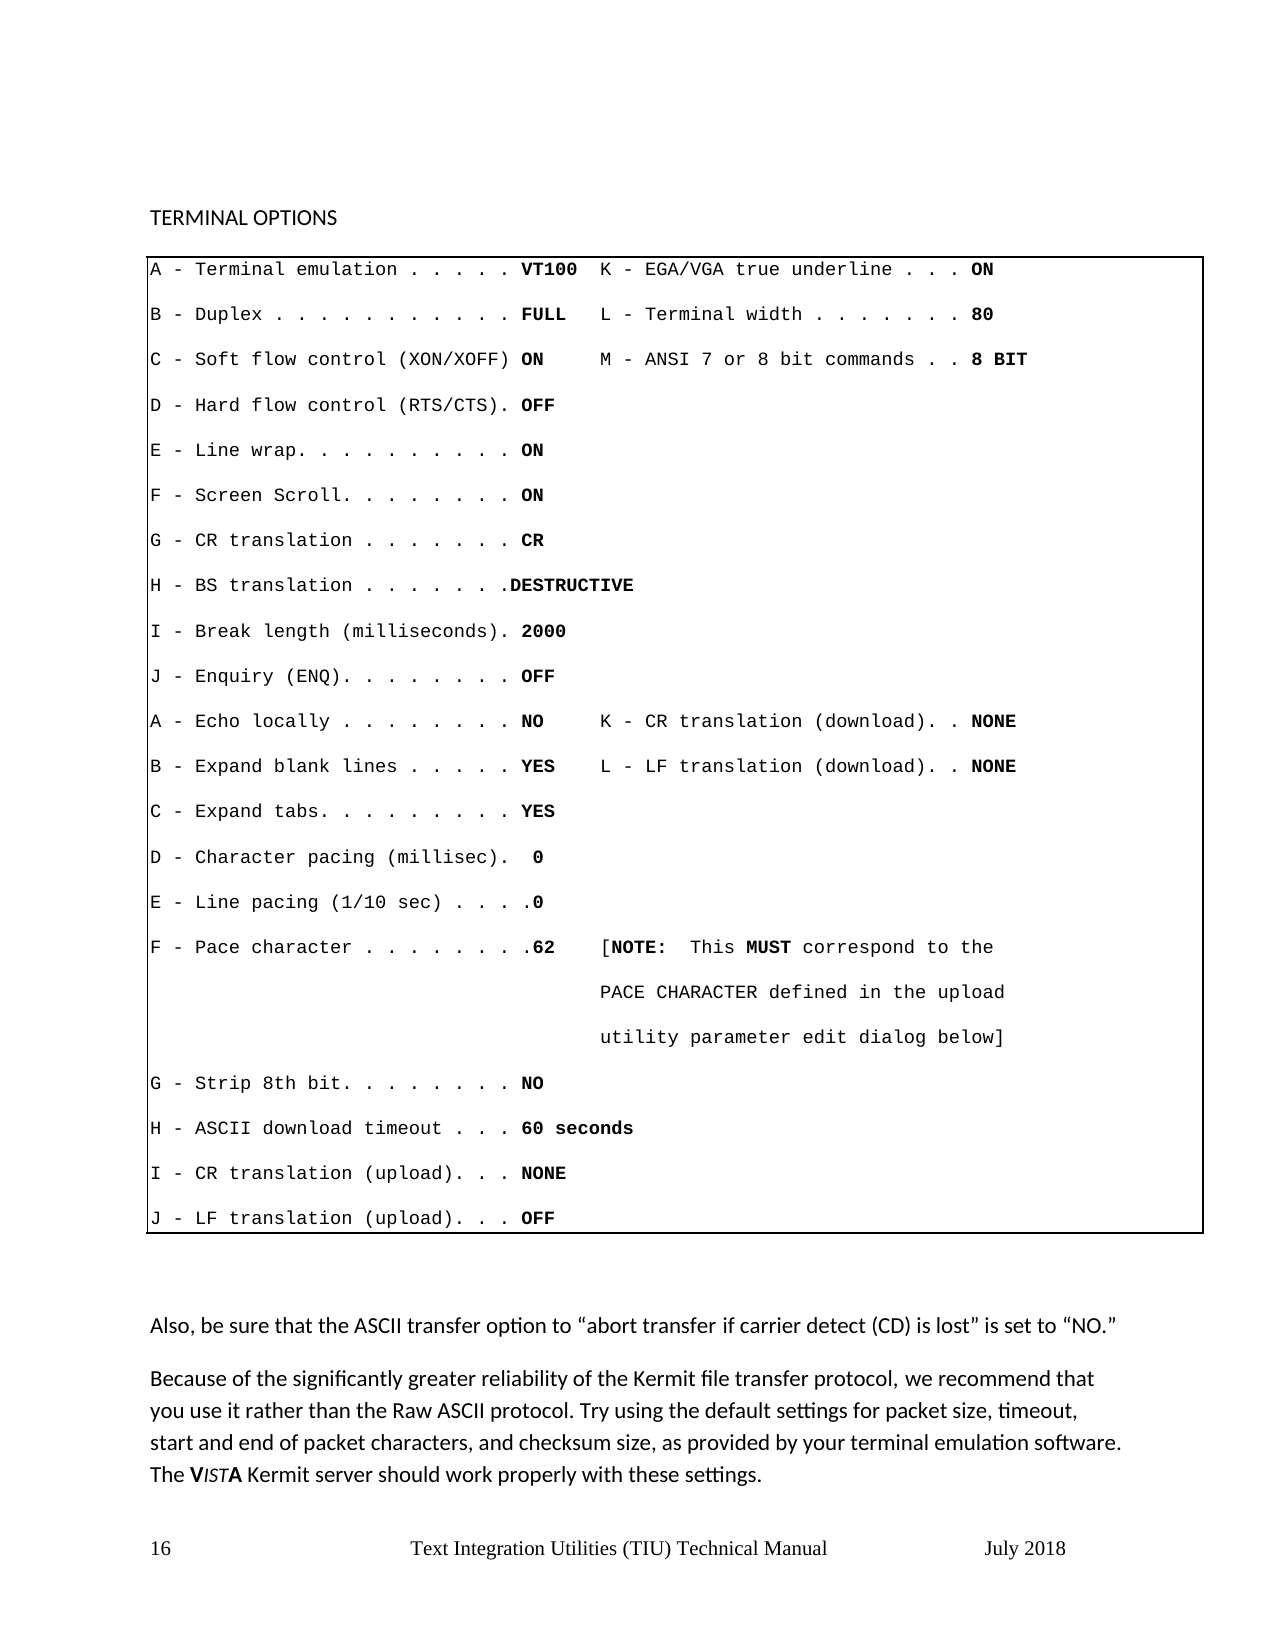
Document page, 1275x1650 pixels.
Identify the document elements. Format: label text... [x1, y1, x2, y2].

text H - BS translation . . . . . . .DESTRUCTIVE [148, 572, 1202, 597]
text PACE CHARACTER defined in the upload [148, 979, 1202, 1004]
text F - Pace character . . . . . . . .62 [NOTE: This MUST correspond to the [148, 934, 1202, 959]
text D - Hard flow control (RTS/CTS). OFF [148, 392, 1202, 417]
text I - CR translation (upload). . . NONE [148, 1160, 1202, 1185]
text C - Expand tabs. . . . . . . . . YES [148, 798, 1202, 823]
text J - LF translation (upload). . . OFF [148, 1205, 1202, 1232]
text I - Break length (milliseconds). 2000 [148, 618, 1202, 643]
text TERMINAL OPTIONS [150, 203, 1125, 231]
text H - ASCII download timeout . . . 60 seconds [148, 1115, 1202, 1140]
text E - Line pacing (1/10 sec) . . . .0 [148, 889, 1202, 914]
text D - Character pacing (millisec). 0 [148, 844, 1202, 869]
text C - Soft flow control (XON/XOFF) ON M - ANSI 7 or 8 bit commands . . 8 BIT [148, 346, 1202, 371]
text E - Line wrap. . . . . . . . . . ON [148, 437, 1202, 462]
text J - Enquiry (ENQ). . . . . . . . OFF [148, 663, 1202, 688]
text Because of the significantly greater reliability of the Kermit file transfer protocol, we recommend that you use it rather than the Raw ASCII protocol. Try using the default settings for packet size, timeout, start and end of packet characters, and checksum size, as provided by your terminal emulation software. The VISTA Kermit server should work properly with these settings. [150, 1364, 1125, 1488]
text A - Terminal emulation . . . . . VT100 K - EGA/VGA true underline . . . ON [148, 258, 1202, 281]
text B - Expand blank lines . . . . . YES L - LF translation (download). . NONE [148, 753, 1202, 778]
text utility parameter edit dialog below] [148, 1024, 1202, 1049]
text Also, be sure that the ASCII transfer option to “abort transfer if carrier detect (CD) is lost” is set to “NO.” [150, 1311, 1125, 1339]
text F - Screen Scroll. . . . . . . . ON [148, 482, 1202, 507]
text G - Strip 8th bit. . . . . . . . NO [148, 1070, 1202, 1095]
text A - Echo locally . . . . . . . . NO K - CR translation (download). . NONE [148, 708, 1202, 733]
text B - Duplex . . . . . . . . . . . FULL L - Terminal width . . . . . . . 80 [148, 301, 1202, 326]
text G - CR translation . . . . . . . CR [148, 527, 1202, 552]
